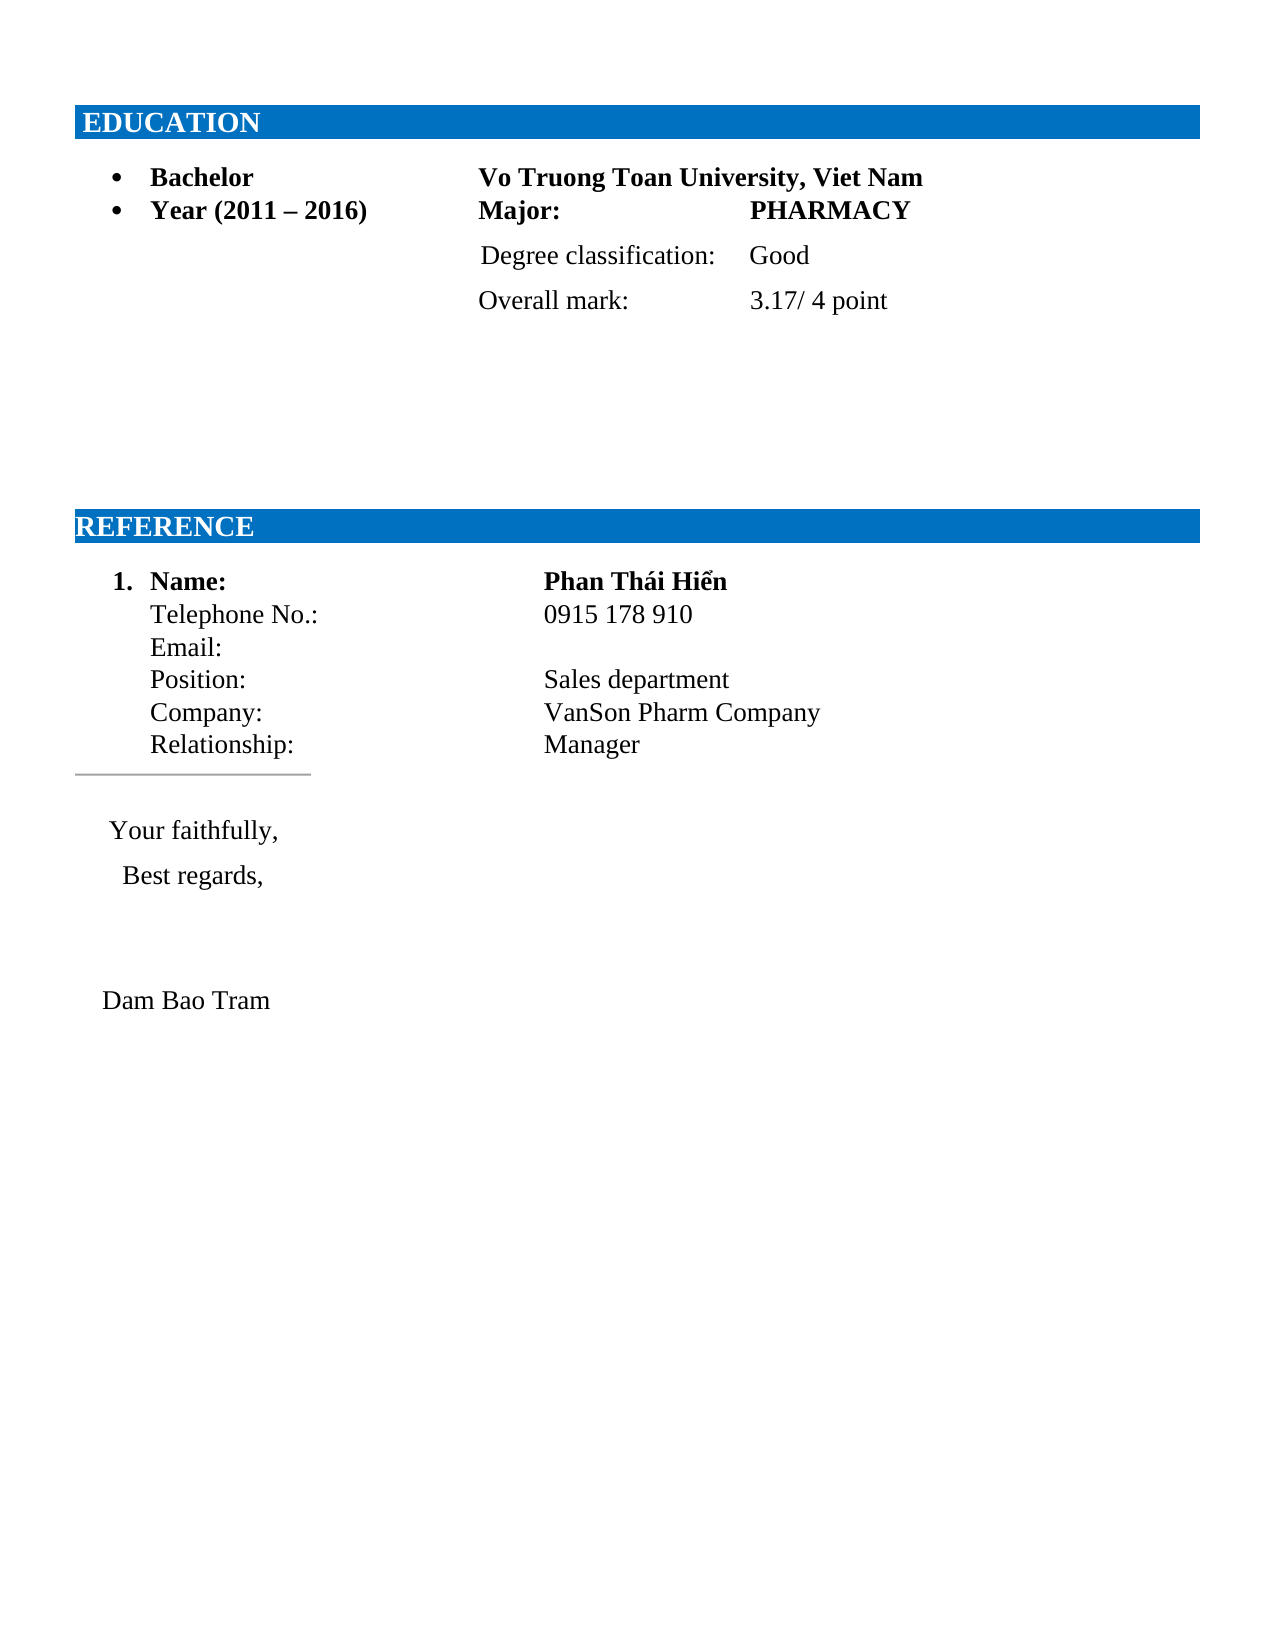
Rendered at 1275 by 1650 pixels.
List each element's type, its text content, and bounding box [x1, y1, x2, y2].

list Relationship: Manager [150, 728, 1200, 760]
text Your faithfully, [75, 814, 1200, 845]
list Year (2011 – 2016) Major: PHARMACY [112, 194, 1200, 225]
list Position: Sales department [150, 663, 1200, 694]
text Best regards, [75, 859, 1200, 890]
text EDUCATION [75, 105, 1200, 139]
text Overall mark: 3.17/ 4 point [75, 284, 1200, 315]
list Company: VanSon Pharm Company [150, 696, 1200, 727]
list Bachelor Vo Truong Toan University, Viet Nam [112, 161, 1200, 192]
list Name: Phan Thái Hiển [112, 566, 1200, 597]
text Degree classification: Good [75, 239, 1200, 270]
list Telephone No.: 0915 178 910 [150, 598, 1200, 629]
text REFERENCE [75, 509, 1200, 543]
text Dam Bao Tram [75, 984, 1200, 1015]
list Email: [150, 631, 1200, 662]
